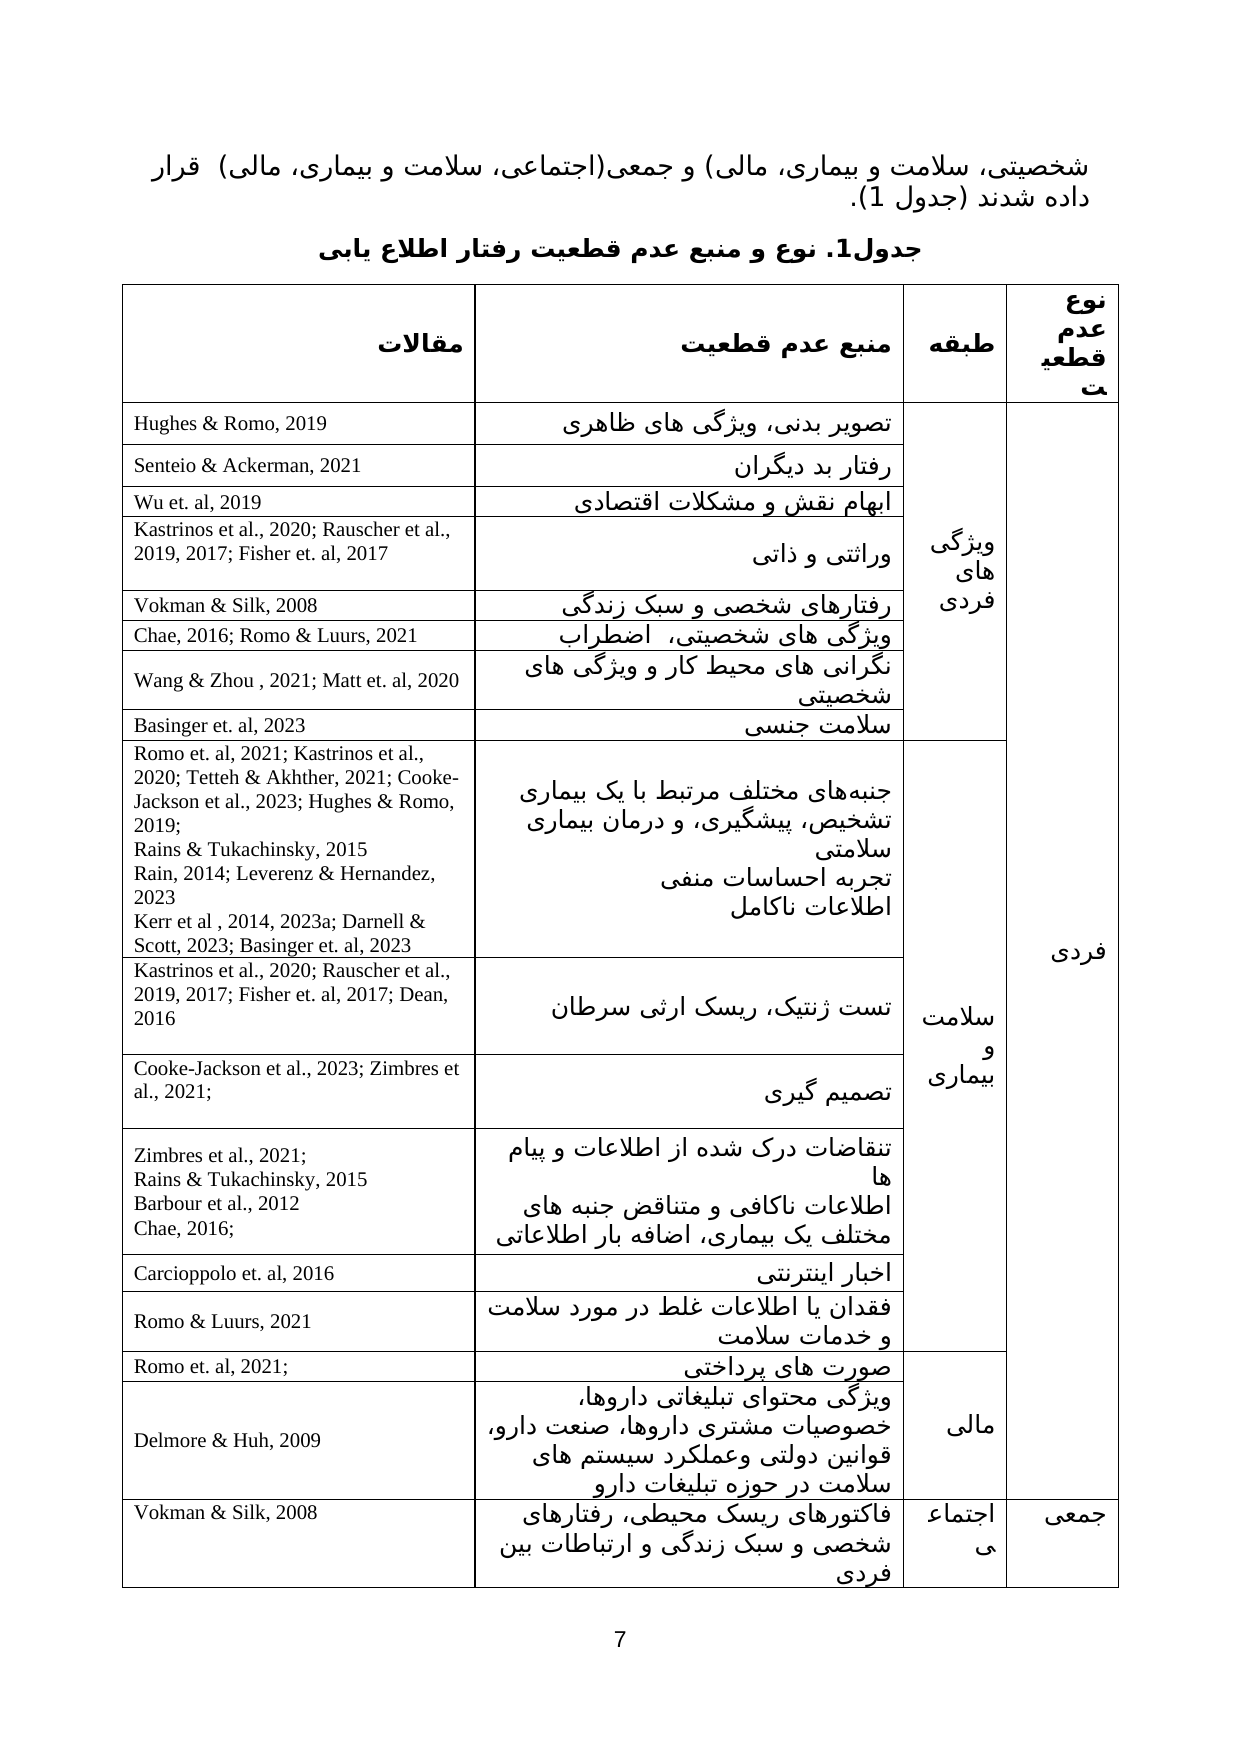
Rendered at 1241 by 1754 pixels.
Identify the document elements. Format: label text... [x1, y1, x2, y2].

table_cell Chae, 2016; Romo & Luurs, 2021 [123, 621, 474, 650]
table_cell ابهام نقش و مشکلات اقتصادی [476, 487, 903, 516]
table_cell تصمیم گیری [476, 1055, 903, 1128]
table_cell Romo & Luurs, 2021 [123, 1292, 474, 1351]
table_cell سلامت جنسی [476, 710, 903, 739]
table_cell Kastrinos et al., 2020; Rauscher et al., 2019, 2017; Fisher et. al, 2017; Dean, 2016 [123, 958, 474, 1054]
table_cell Zimbres et al., 2021; Rains & Tukachinsky, 2015 Barbour et al., 2012 Chae, 2016; [123, 1129, 474, 1254]
table_cell جنبه‌های مختلف مرتبط با یک بیماری تشخیص، پیشگیری، و درمان بیماری سلامتی تجربه احساسات منفی اطلاعات ناکامل [476, 741, 903, 957]
table_cell ویژگی های شخصیتی، اضطراب [476, 621, 903, 650]
table_cell صورت های پرداختی [476, 1352, 903, 1381]
text جدول1. نوع و منبع عدم قطعیت رفتار اطلاع یابی [150, 234, 1090, 263]
table_cell Basinger et. al, 2023 [123, 710, 474, 739]
table_cell Wang & Zhou , 2021; Matt et. al, 2020 [123, 651, 474, 709]
table_cell Vokman & Silk, 2008 [123, 591, 474, 620]
table_cell Cooke-Jackson et al., 2023; Zimbres et al., 2021; [123, 1055, 474, 1128]
table_cell وراثتی و ذاتی [476, 517, 903, 589]
table_cell ویژگی های فردی [904, 403, 1006, 739]
table_cell فقدان یا اطلاعات غلط در مورد سلامت و خدمات سلامت [476, 1292, 903, 1351]
table_cell تصویر بدنی، ویژگی های ظاهری [476, 403, 903, 444]
table_header نوع عدم قطعیت [1007, 285, 1118, 402]
table_cell رفتارهای شخصی و سبک زندگی [476, 591, 903, 620]
table_cell اجتماعی [904, 1500, 1006, 1587]
table_cell Carcioppolo et. al, 2016 [123, 1255, 474, 1291]
table_cell تنقاضات درک شده از اطلاعات و پیام ها اطلاعات ناکافی و متناقض جنبه های مختلف یک بیماری، اضافه بار اطلاعاتی [476, 1129, 903, 1254]
table_cell فاکتورهای ریسک محیطی، رفتارهای شخصی و سبک زندگی و ارتباطات بین فردی [476, 1500, 903, 1587]
table_cell نگرانی های محیط کار و ویژگی های شخصیتی [476, 651, 903, 709]
table_cell Senteio & Ackerman, 2021 [123, 445, 474, 486]
table_cell سلامت و بیماری [904, 741, 1006, 1351]
table_cell تست ژنتیک، ریسک ارثی سرطان [476, 958, 903, 1054]
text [150, 150, 1090, 213]
table_cell مالی [904, 1352, 1006, 1498]
table_header منبع عدم قطعیت [476, 285, 903, 402]
table_cell Wu et. al, 2019 [123, 487, 474, 516]
table_header طبقه [904, 285, 1006, 402]
table_cell فردی [1007, 403, 1118, 1498]
table_cell رفتار بد دیگران [476, 445, 903, 486]
table_header مقالات [123, 285, 474, 402]
table_cell Kastrinos et al., 2020; Rauscher et al., 2019, 2017; Fisher et. al, 2017 [123, 517, 474, 589]
table_cell Romo et. al, 2021; Kastrinos et al., 2020; Tetteh & Akhther, 2021; Cooke-Jackson et al., 2023; Hughes & Romo, 2019; Rains & Tukachinsky, 2015 Rain, 2014; Leverenz & Hernandez, 2023 Kerr et al , 2014, 2023a; Darnell & Scott, 2023; Basinger et. al, 2023 [123, 741, 474, 957]
table_cell ویژگی محتوای تبلیغاتی داروها، خصوصیات مشتری داروها، صنعت دارو، قوانین دولتی وعملکرد سیستم های سلامت در حوزه تبلیغات دارو [476, 1382, 903, 1498]
table_cell جمعی [1007, 1500, 1118, 1587]
table_cell اخبار اینترنتی [476, 1255, 903, 1291]
table_cell Romo et. al, 2021; [123, 1352, 474, 1381]
table_cell Hughes & Romo, 2019 [123, 403, 474, 444]
table_cell Vokman & Silk, 2008 [123, 1500, 474, 1587]
table_cell Delmore & Huh, 2009 [123, 1382, 474, 1498]
